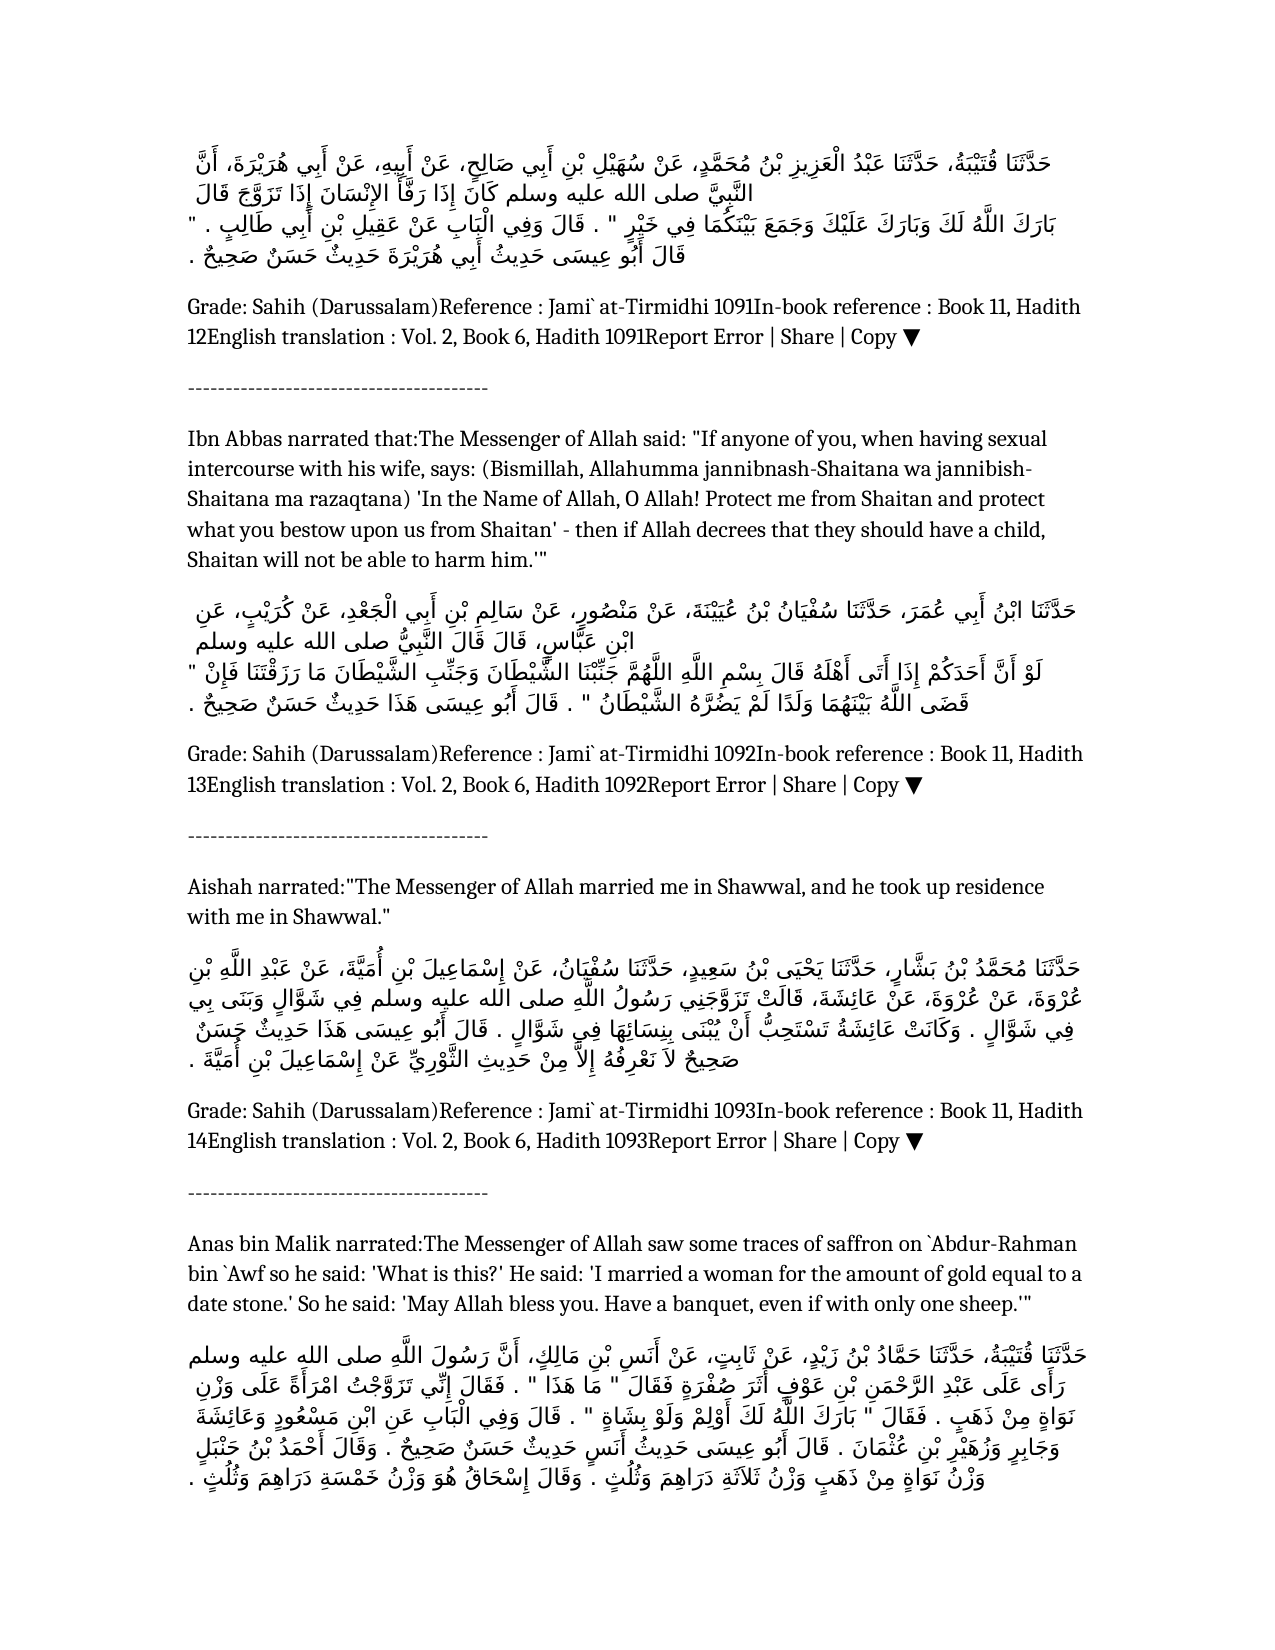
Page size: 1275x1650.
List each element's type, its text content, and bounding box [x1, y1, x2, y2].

text Grade: Sahih (Darussalam)Reference : Jami` at-Tirmidhi 1091In-book reference : Book 11, Hadith 12English translation : Vol. 2, Book 6, Hadith 1091Report Error | Share | Copy ▼ [187, 293, 1087, 350]
text حَدَّثَنَا مُحَمَّدُ بْنُ بَشَّارٍ، حَدَّثَنَا يَحْيَى بْنُ سَعِيدٍ، حَدَّثَنَا سُفْيَانُ، عَنْ إِسْمَاعِيلَ بْنِ أُمَيَّةَ، عَنْ عَبْدِ اللَّهِ بْنِ عُرْوَةَ، عَنْ عُرْوَةَ، عَنْ عَائِشَةَ، قَالَتْ تَزَوَّجَنِي رَسُولُ اللَّهِ صلى الله عليه وسلم فِي شَوَّالٍ وَبَنَى بِي فِي شَوَّالٍ ‏.‏ وَكَانَتْ عَائِشَةُ تَسْتَحِبُّ أَنْ يُبْنَى بِنِسَائِهَا فِي شَوَّالٍ ‏.‏ قَالَ أَبُو عِيسَى هَذَا حَدِيثٌ حَسَنٌ صَحِيحٌ لاَ نَعْرِفُهُ إِلاَّ مِنْ حَدِيثِ الثَّوْرِيِّ عَنْ إِسْمَاعِيلَ بْنِ أُمَيَّةَ ‏.‏ [187, 955, 1087, 1073]
text Grade: Sahih (Darussalam)Reference : Jami` at-Tirmidhi 1093In-book reference : Book 11, Hadith 14English translation : Vol. 2, Book 6, Hadith 1093Report Error | Share | Copy ▼ [187, 1098, 1087, 1155]
text ---------------------------------------- [187, 822, 1087, 849]
text ---------------------------------------- [187, 1179, 1087, 1206]
text Ibn Abbas narrated that:The Messenger of Allah said: "If anyone of you, when having sexual intercourse with his wife, says: (Bismillah, Allahumma jannibnash-Shaitana wa jannibish-Shaitana ma razaqtana) 'In the Name of Allah, O Allah! Protect me from Shaitan and protect what you bestow upon us from Shaitan' - then if Allah decrees that they should have a child, Shaitan will not be able to harm him.'" [187, 426, 1087, 573]
text ---------------------------------------- [187, 375, 1087, 401]
text Anas bin Malik narrated:The Messenger of Allah saw some traces of saffron on `Abdur-Rahman bin `Awf so he said: 'What is this?' He said: 'I married a woman for the amount of gold equal to a date stone.' So he said: 'May Allah bless you. Have a banquet, even if with only one sheep.'" [187, 1230, 1087, 1317]
text Grade: Sahih (Darussalam)Reference : Jami` at-Tirmidhi 1092In-book reference : Book 11, Hadith 13English translation : Vol. 2, Book 6, Hadith 1092Report Error | Share | Copy ▼ [187, 741, 1087, 798]
text حَدَّثَنَا قُتَيْبَةُ، حَدَّثَنَا عَبْدُ الْعَزِيزِ بْنُ مُحَمَّدٍ، عَنْ سُهَيْلِ بْنِ أَبِي صَالِحٍ، عَنْ أَبِيهِ، عَنْ أَبِي هُرَيْرَةَ، أَنَّ النَّبِيَّ صلى الله عليه وسلم كَانَ إِذَا رَفَّأَ الإِنْسَانَ إِذَا تَزَوَّجَ قَالَ ‏ "‏ بَارَكَ اللَّهُ لَكَ وَبَارَكَ عَلَيْكَ وَجَمَعَ بَيْنَكُمَا فِي خَيْرٍ ‏"‏ ‏.‏ قَالَ وَفِي الْبَابِ عَنْ عَقِيلِ بْنِ أَبِي طَالِبٍ ‏.‏ قَالَ أَبُو عِيسَى حَدِيثُ أَبِي هُرَيْرَةَ حَدِيثٌ حَسَنٌ صَحِيحٌ ‏.‏ [187, 150, 1087, 269]
text حَدَّثَنَا ابْنُ أَبِي عُمَرَ، حَدَّثَنَا سُفْيَانُ بْنُ عُيَيْنَةَ، عَنْ مَنْصُورٍ، عَنْ سَالِمِ بْنِ أَبِي الْجَعْدِ، عَنْ كُرَيْبٍ، عَنِ ابْنِ عَبَّاسٍ، قَالَ قَالَ النَّبِيُّ صلى الله عليه وسلم ‏ "‏ لَوْ أَنَّ أَحَدَكُمْ إِذَا أَتَى أَهْلَهُ قَالَ بِسْمِ اللَّهِ اللَّهُمَّ جَنِّبْنَا الشَّيْطَانَ وَجَنِّبِ الشَّيْطَانَ مَا رَزَقْتَنَا فَإِنْ قَضَى اللَّهُ بَيْنَهُمَا وَلَدًا لَمْ يَضُرَّهُ الشَّيْطَانُ ‏"‏ ‏.‏ قَالَ أَبُو عِيسَى هَذَا حَدِيثٌ حَسَنٌ صَحِيحٌ ‏.‏ [187, 598, 1087, 716]
text Aishah narrated:"The Messenger of Allah married me in Shawwal, and he took up residence with me in Shawwal." [187, 873, 1087, 930]
text حَدَّثَنَا قُتَيْبَةُ، حَدَّثَنَا حَمَّادُ بْنُ زَيْدٍ، عَنْ ثَابِتٍ، عَنْ أَنَسِ بْنِ مَالِكٍ، أَنَّ رَسُولَ اللَّهِ صلى الله عليه وسلم رَأَى عَلَى عَبْدِ الرَّحْمَنِ بْنِ عَوْفٍ أَثَرَ صُفْرَةٍ فَقَالَ ‏"‏ مَا هَذَا ‏"‏ ‏.‏ فَقَالَ إِنِّي تَزَوَّجْتُ امْرَأَةً عَلَى وَزْنِ نَوَاةٍ مِنْ ذَهَبٍ ‏.‏ فَقَالَ ‏"‏ بَارَكَ اللَّهُ لَكَ أَوْلِمْ وَلَوْ بِشَاةٍ ‏"‏ ‏.‏ قَالَ وَفِي الْبَابِ عَنِ ابْنِ مَسْعُودٍ وَعَائِشَةَ وَجَابِرٍ وَزُهَيْرِ بْنِ عُثْمَانَ ‏.‏ قَالَ أَبُو عِيسَى حَدِيثُ أَنَسٍ حَدِيثٌ حَسَنٌ صَحِيحٌ ‏.‏ وَقَالَ أَحْمَدُ بْنُ حَنْبَلٍ وَزْنُ نَوَاةٍ مِنْ ذَهَبٍ وَزْنُ ثَلاَثَةِ دَرَاهِمَ وَثُلُثٍ ‏.‏ وَقَالَ إِسْحَاقُ هُوَ وَزْنُ خَمْسَةِ دَرَاهِمَ وَثُلُثٍ ‏.‏ [187, 1342, 1087, 1491]
